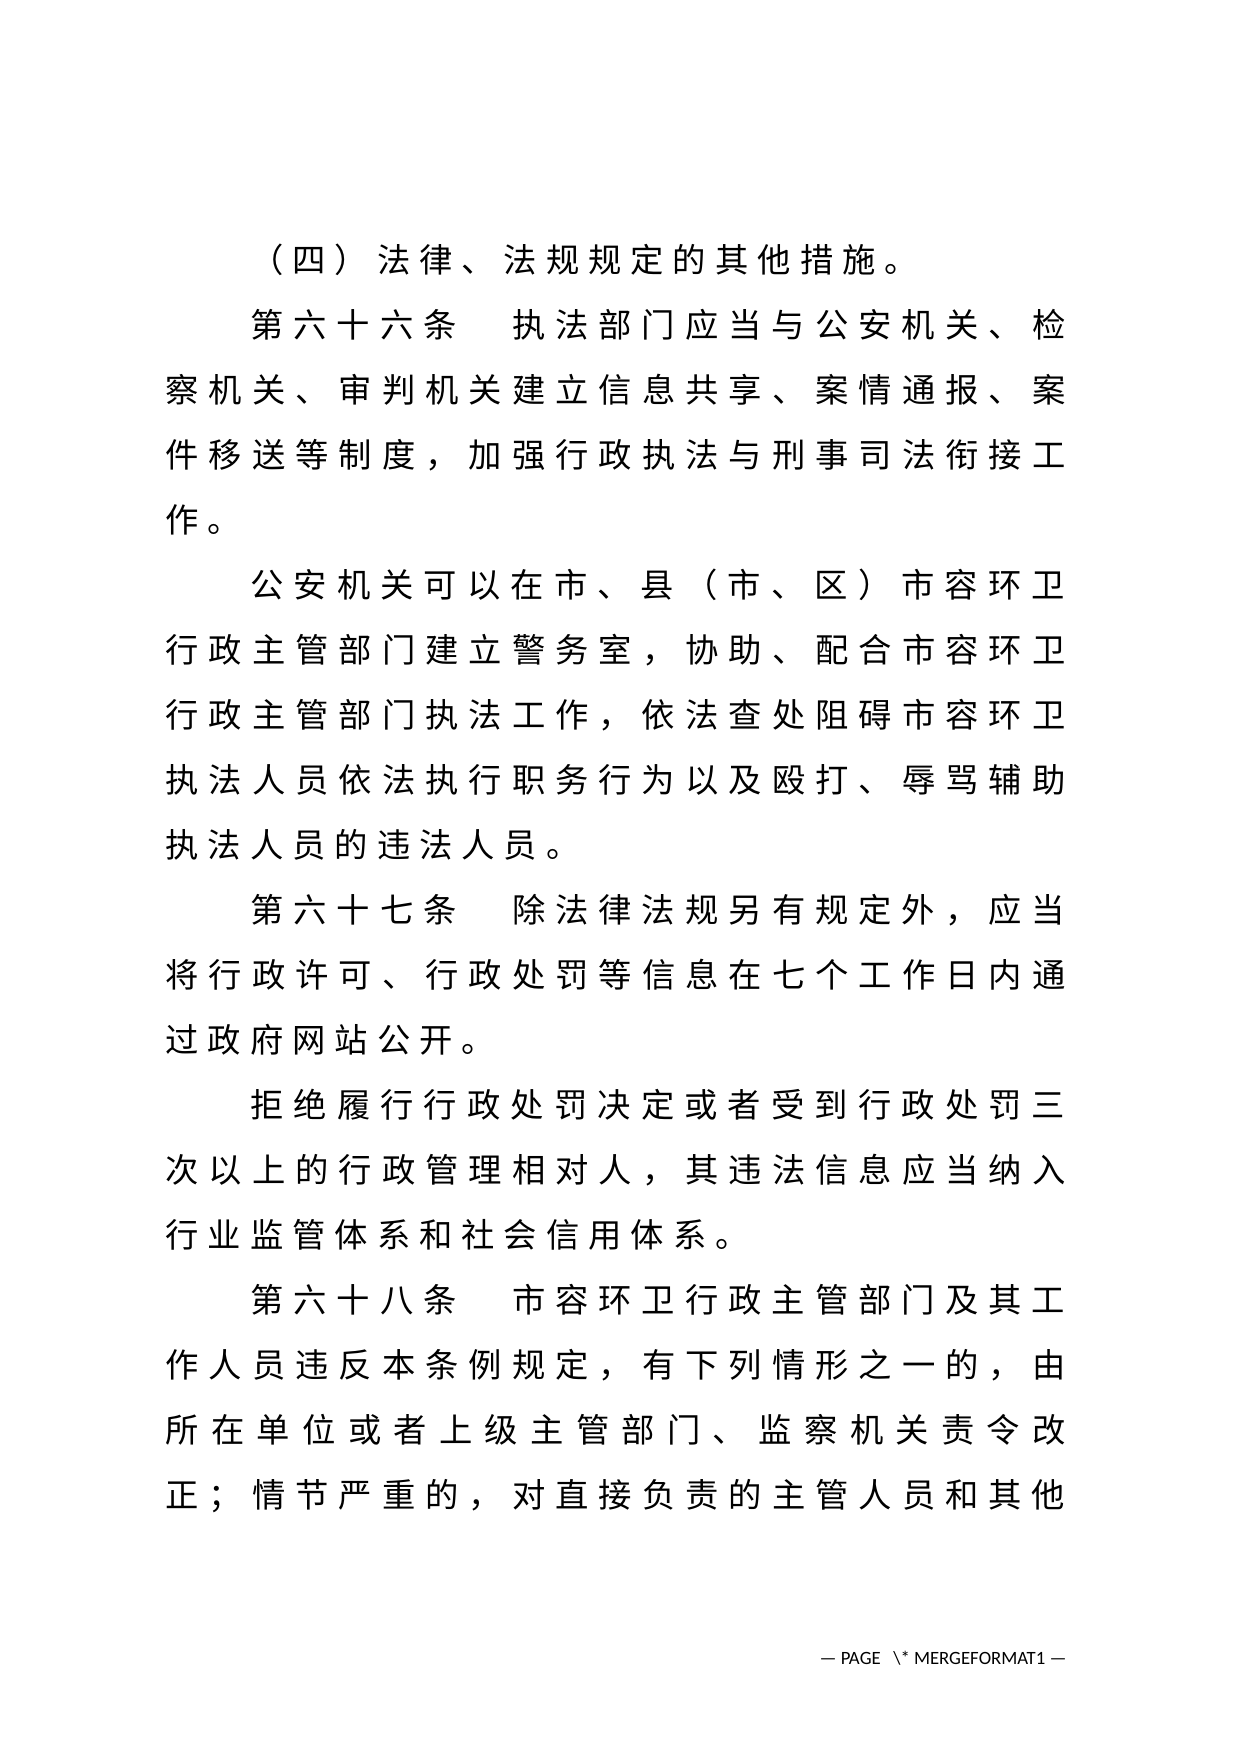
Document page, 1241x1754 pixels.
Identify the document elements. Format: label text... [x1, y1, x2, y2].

text 公安机关可以在市、县（市、区）市容环卫行政主管部门建立警务室，协助、配合市容环卫行政主管部门执法工作，依法查处阻碍市容环卫执法人员依法执行职务行为以及殴打、辱骂辅助执法人员的违法人员。 [165, 551, 1075, 876]
text 第六十七条 除法律法规另有规定外，应当将行政许可、行政处罚等信息在七个工作日内通过政府网站公开。 [165, 876, 1075, 1071]
text 拒绝履行行政处罚决定或者受到行政处罚三次以上的行政管理相对人，其违法信息应当纳入行业监管体系和社会信用体系。 [165, 1071, 1075, 1266]
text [165, 1266, 1075, 1526]
text （四）法律、法规规定的其他措施。 [165, 226, 1075, 291]
text 第六十六条 执法部门应当与公安机关、检察机关、审判机关建立信息共享、案情通报、案件移送等制度，加强行政执法与刑事司法衔接工作。 [165, 291, 1075, 551]
